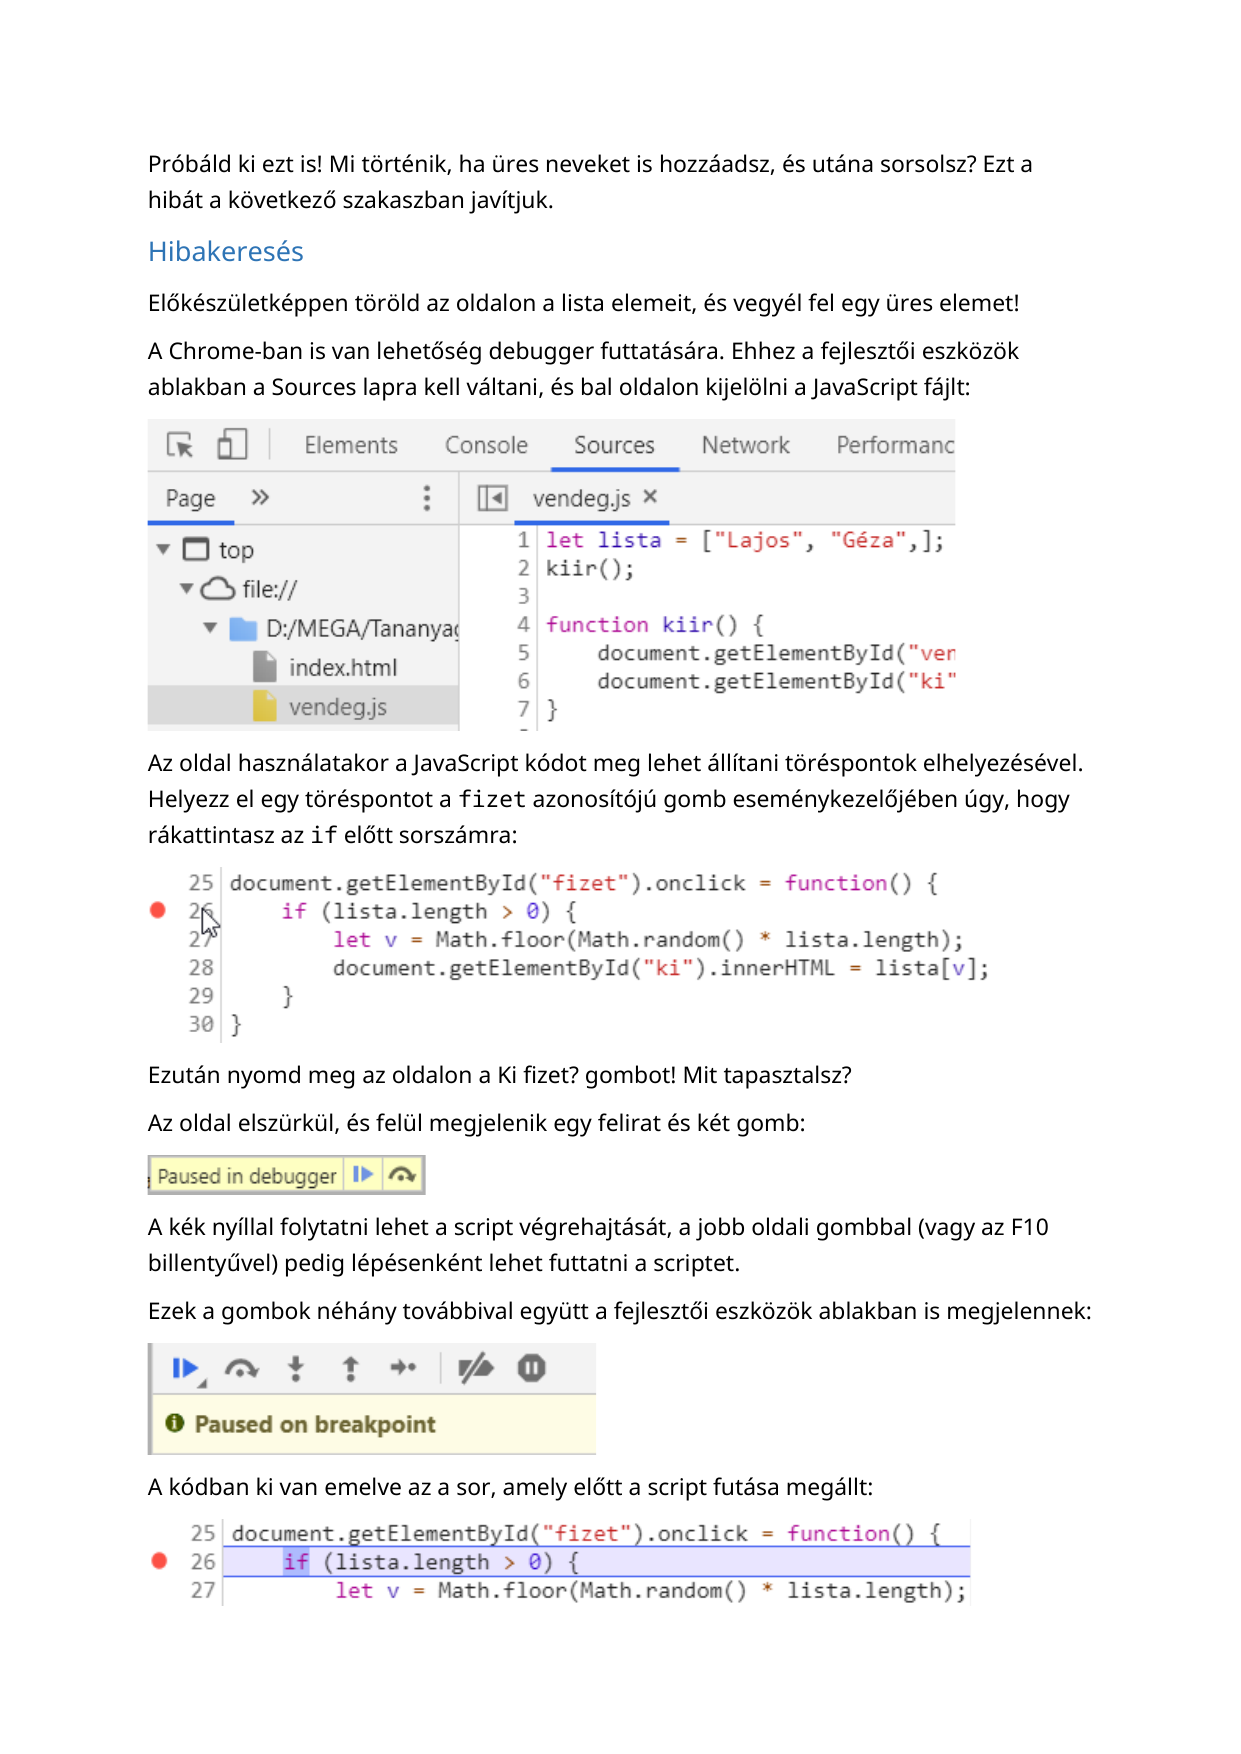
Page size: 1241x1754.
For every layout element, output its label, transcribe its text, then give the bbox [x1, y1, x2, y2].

text A kék nyíllal folytatni lehet a script végrehajtását, a jobb oldali gombbal (vagy az F10 billentyűvel) pedig lépésenként lehet futtatni a scriptet. [148, 1211, 1093, 1278]
text Előkészületképpen töröld az oldalon a lista elemeit, és vegyél fel egy üres elemet! [148, 287, 1093, 318]
text Ezután nyomd meg az oldalon a Ki fizet? gombot! Mit tapasztalsz? [148, 1059, 1093, 1090]
text Ezek a gombok néhány továbbival együtt a fejlesztői eszközök ablakban is megjelennek: [148, 1295, 1093, 1327]
text Próbáld ki ezt is! Mi történik, ha üres neveket is hozzáadsz, és utána sorsolsz? Ezt a hibát a következő szakaszban javítjuk. [148, 148, 1093, 215]
text A kódban ki van emelve az a sor, amely előtt a script futása megállt: [148, 1471, 1093, 1502]
text Az oldal elszürkül, és felül megjelenik egy felirat és két gomb: [148, 1107, 1093, 1138]
text A Chrome-ban is van lehetőség debugger futtatására. Ehhez a fejlesztői eszközök ablakban a Sources lapra kell váltani, és bal oldalon kijelölni a JavaScript fájlt: [148, 335, 1093, 402]
subtitle Hibakeresés [148, 232, 1093, 269]
picture [147, 1519, 972, 1606]
picture [147, 867, 1001, 1043]
picture [147, 1155, 426, 1195]
picture [147, 1343, 597, 1455]
picture [147, 419, 956, 731]
text Az oldal használatakor a JavaScript kódot meg lehet állítani töréspontok elhelyezésével. Helyezz el egy töréspontot a fizet azonosítójú gomb eseménykezelőjében úgy, hogy rákattintasz az if előtt sorszámra: [148, 747, 1093, 850]
